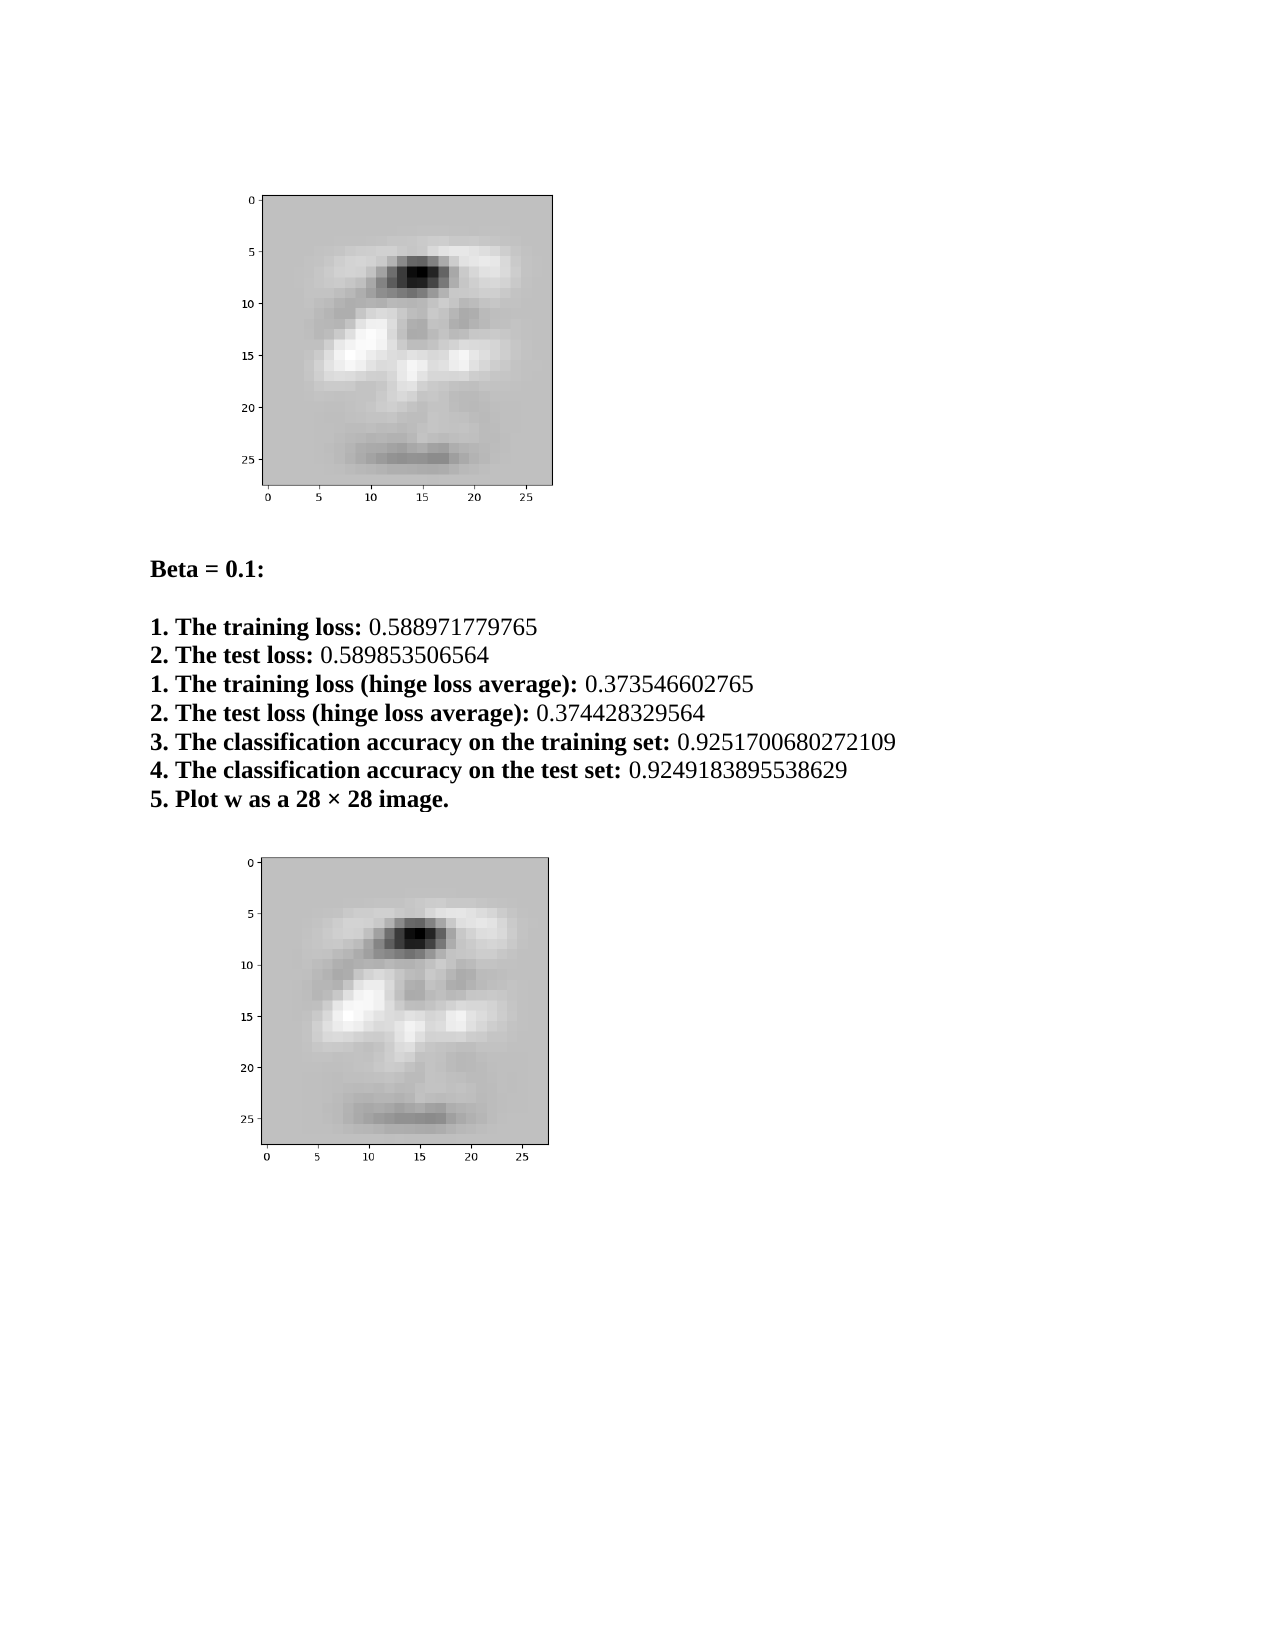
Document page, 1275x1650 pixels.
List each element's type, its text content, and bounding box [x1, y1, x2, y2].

picture [150, 150, 651, 526]
picture [150, 812, 646, 1185]
text 1. The training loss: 0.588971779765 [150, 612, 1125, 640]
text Beta = 0.1: [150, 554, 1125, 583]
text 2. The test loss (hinge loss average): 0.374428329564 [150, 698, 1125, 727]
text 3. The classification accuracy on the training set: 0.9251700680272109 [150, 727, 1125, 755]
text 5. Plot w as a 28 × 28 image. [150, 784, 1125, 813]
text 1. The training loss (hinge loss average): 0.373546602765 [150, 669, 1125, 698]
text 2. The test loss: 0.589853506564 [150, 640, 1125, 669]
text 4. The classification accuracy on the test set: 0.9249183895538629 [150, 755, 1125, 784]
